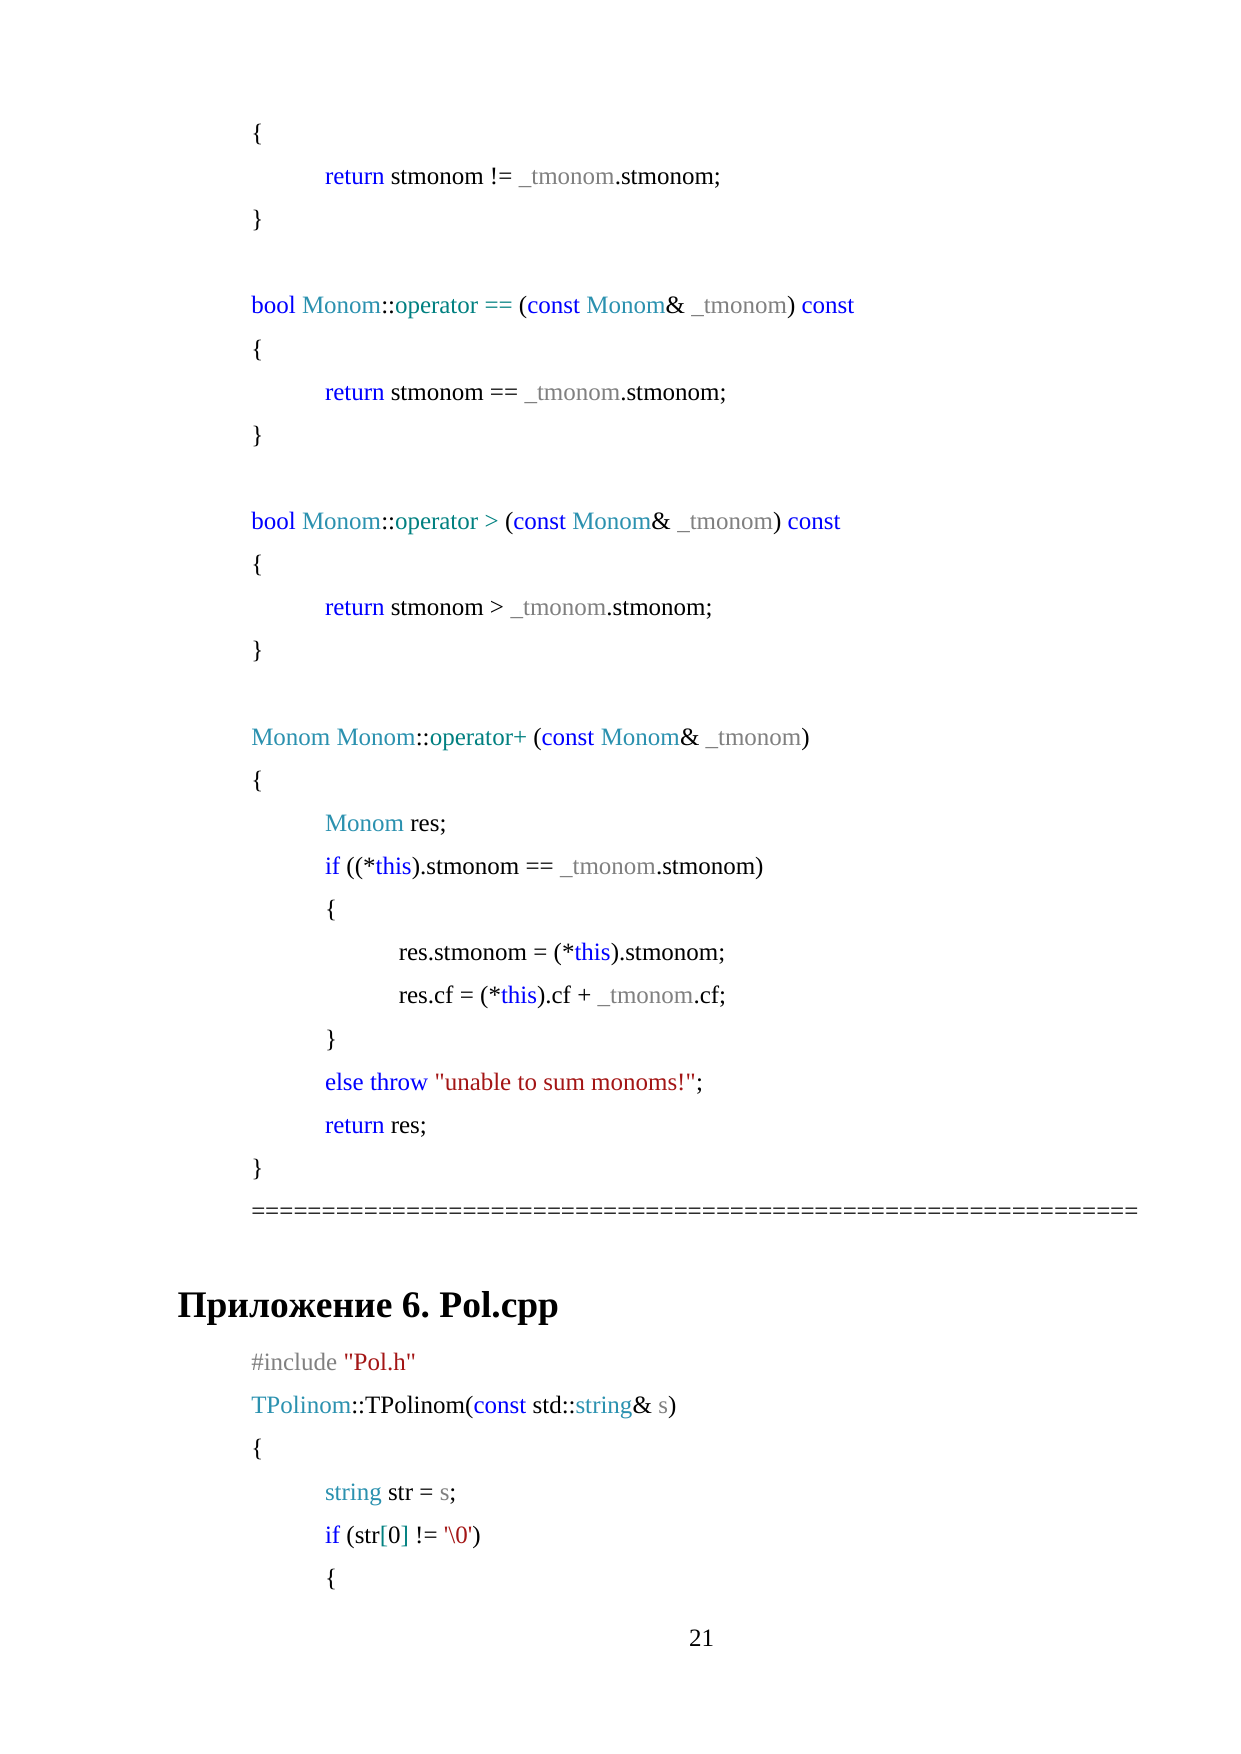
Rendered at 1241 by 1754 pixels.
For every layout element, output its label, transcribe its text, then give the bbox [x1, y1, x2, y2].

text Monom Monom::operator+ (const Monom& _tmonom) [177, 722, 1152, 751]
text else throw "unable to sum monoms!"; [177, 1067, 1152, 1096]
text res.stmonom = (*this).stmonom; [177, 937, 1152, 966]
text =============================================================== [177, 1196, 1152, 1225]
text { [177, 549, 1152, 578]
text #include "Pol.h" [177, 1347, 1152, 1376]
text return stmonom == _tmonom.stmonom; [177, 377, 1152, 406]
text TPolinom::TPolinom(const std::string& s) [177, 1390, 1152, 1419]
text string str = s; [177, 1477, 1152, 1505]
subtitle Приложение 6. Pol.cpp [177, 1282, 1152, 1326]
text { [177, 765, 1152, 794]
text bool Monom::operator == (const Monom& _tmonom) const [177, 291, 1152, 319]
text } [177, 1024, 1152, 1052]
text return stmonom != _tmonom.stmonom; [177, 161, 1152, 190]
text { [177, 894, 1152, 923]
text return stmonom > _tmonom.stmonom; [177, 592, 1152, 621]
text } [177, 636, 1152, 664]
text } [177, 1153, 1152, 1182]
text bool Monom::operator > (const Monom& _tmonom) const [177, 506, 1152, 535]
text } [177, 204, 1152, 233]
text Monom res; [177, 808, 1152, 837]
text if ((*this).stmonom == _tmonom.stmonom) [177, 851, 1152, 880]
text } [177, 420, 1152, 449]
text res.cf = (*this).cf + _tmonom.cf; [177, 981, 1152, 1009]
text { [177, 1433, 1152, 1462]
text { [177, 334, 1152, 362]
text { [177, 118, 1152, 147]
text if (str[0] != '\0') [177, 1520, 1152, 1548]
text { [177, 1563, 1152, 1592]
text return res; [177, 1110, 1152, 1139]
